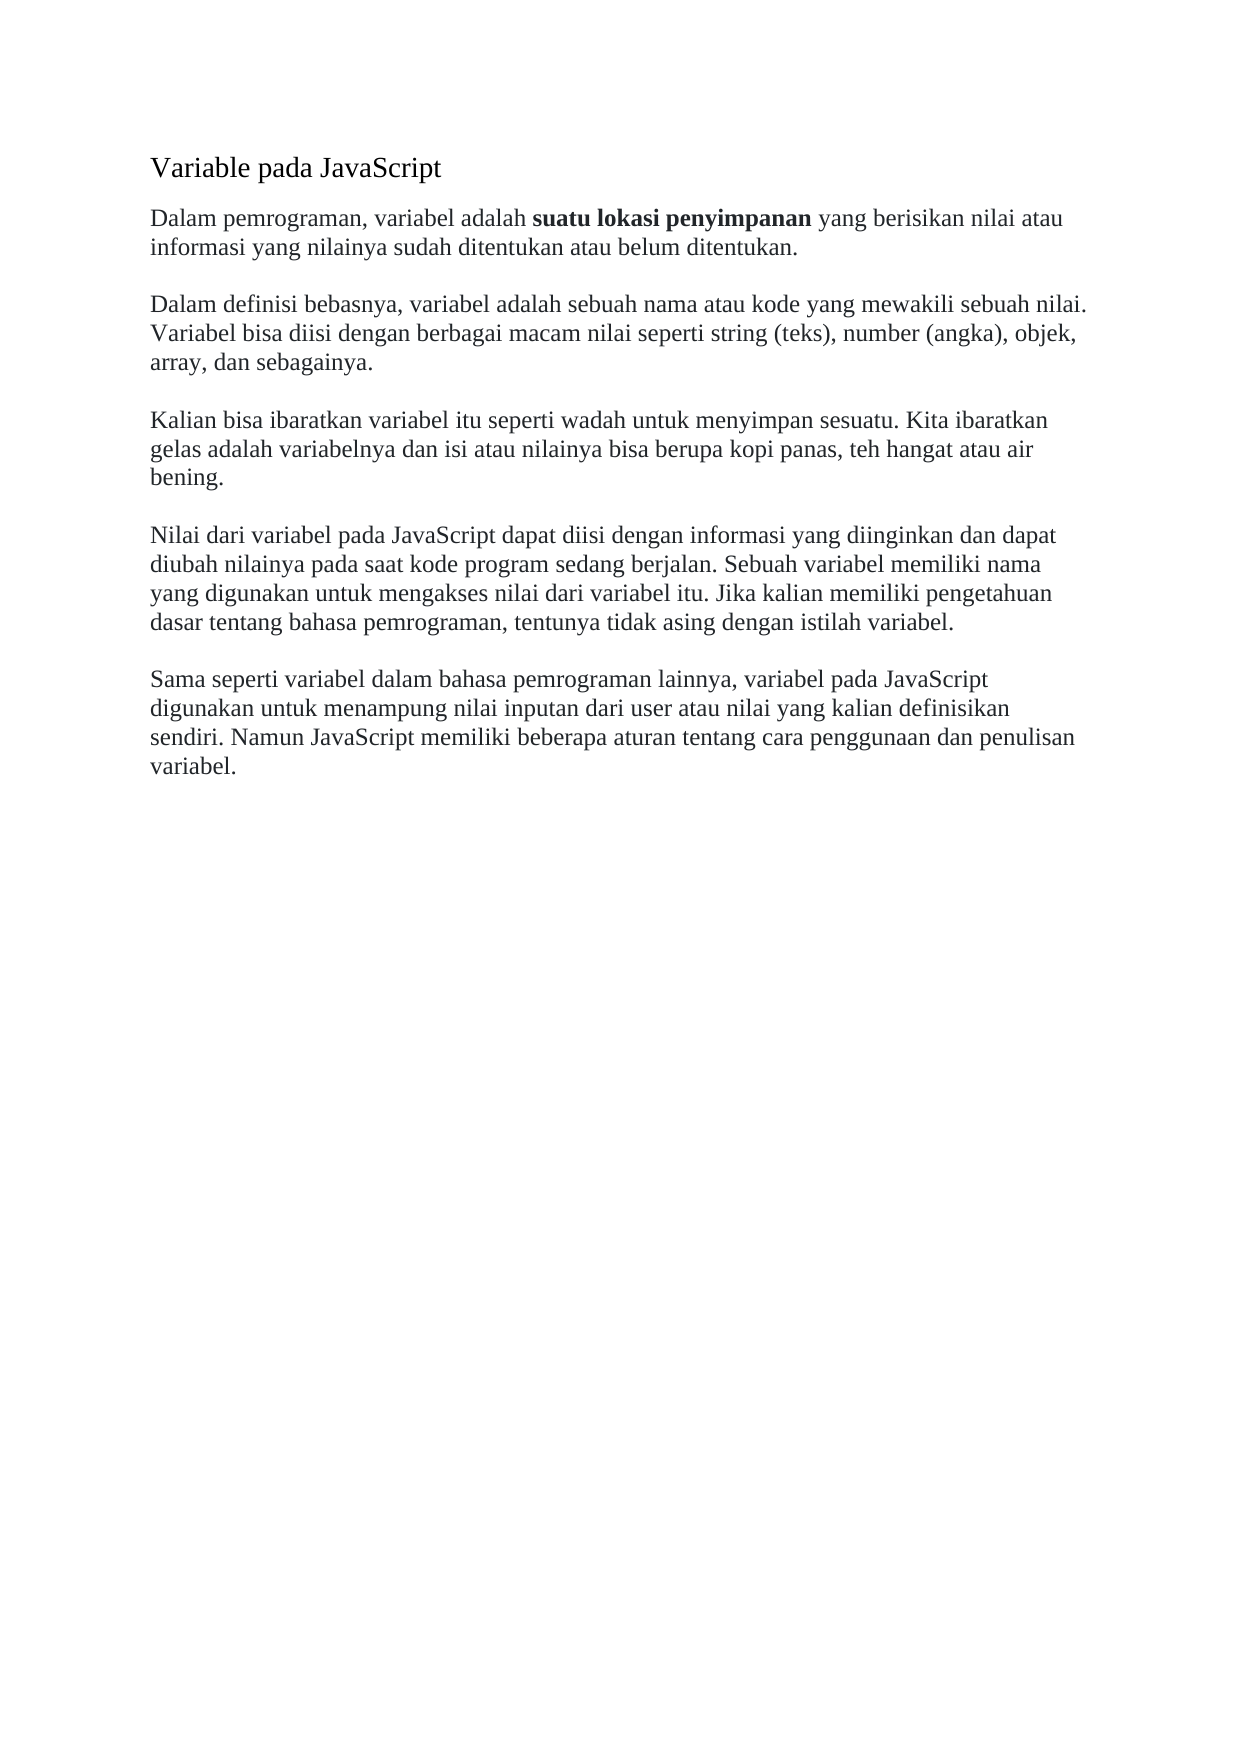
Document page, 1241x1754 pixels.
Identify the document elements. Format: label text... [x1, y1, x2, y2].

text Variable pada JavaScript [150, 150, 1090, 183]
text Kalian bisa ibaratkan variabel itu seperti wadah untuk menyimpan sesuatu. Kita ibaratkan gelas adalah variabelnya dan isi atau nilainya bisa berupa kopi panas, teh hangat atau air bening. [150, 405, 1090, 491]
text Nilai dari variabel pada JavaScript dapat diisi dengan informasi yang diinginkan dan dapat diubah nilainya pada saat kode program sedang berjalan. Sebuah variabel memiliki nama yang digunakan untuk mengakses nilai dari variabel itu. Jika kalian memiliki pengetahuan dasar tentang bahasa pemrograman, tentunya tidak asing dengan istilah variabel. [150, 520, 1090, 635]
text Dalam definisi bebasnya, variabel adalah sebuah nama atau kode yang mewakili sebuah nilai. Variabel bisa diisi dengan berbagai macam nilai seperti string (teks), number (angka), objek, array, dan sebagainya. [150, 289, 1090, 376]
text Dalam pemrograman, variabel adalah suatu lokasi penyimpanan yang berisikan nilai atau informasi yang nilainya sudah ditentukan atau belum ditentukan. [150, 203, 1090, 260]
text Sama seperti variabel dalam bahasa pemrograman lainnya, variabel pada JavaScript digunakan untuk menampung nilai inputan dari user atau nilai yang kalian definisikan sendiri. Namun JavaScript memiliki beberapa aturan tentang cara penggunaan dan penulisan variabel. [150, 664, 1090, 779]
